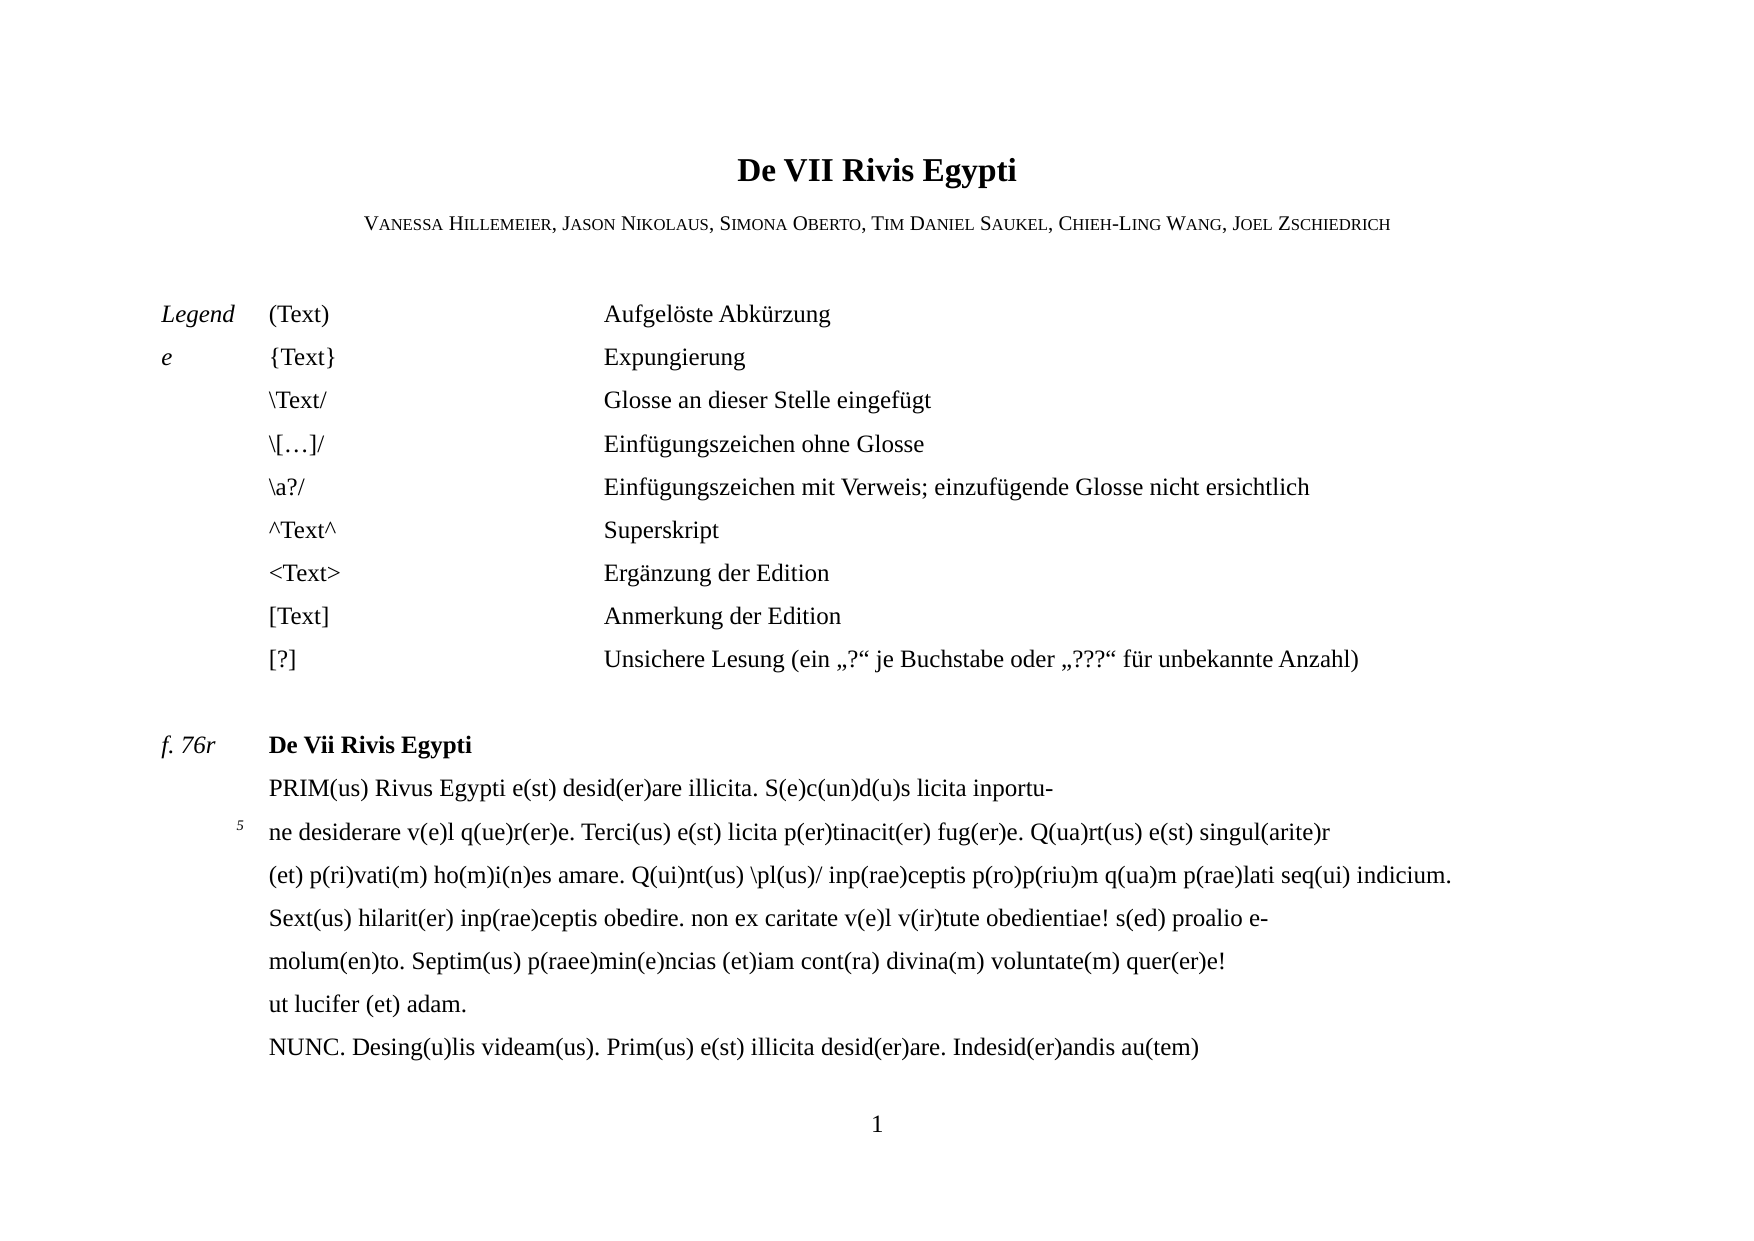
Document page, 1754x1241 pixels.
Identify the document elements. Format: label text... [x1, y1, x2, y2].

table_cell f. 76r 5 [150, 730, 257, 1075]
text Vanessa Hillemeier, Jason Nikolaus, Simona Oberto, Tim Daniel Saukel, Chieh-Ling Wang, Joel Zschiedrich [150, 211, 1604, 235]
table_header (Text) {Text} \Text/ \[…]/ \a?/ ^Text^ <Text> [Text] [?] [257, 299, 592, 730]
text De VII Rivis Egypti [150, 150, 1604, 188]
table_header Legende [150, 299, 257, 730]
table_cell De Vii Rivis Egypti PRIM(us) Rivus Egypti e(st) desid(er)are illicita. S(e)c(un)d(u)s licita inportu- ne desiderare v(e)l q(ue)r(er)e. Terci(us) e(st) licita p(er)tinacit(er) fug(er)e. Q(ua)rt(us) e(st) singul(arite)r (et) p(ri)vati(m) ho(m)i(n)es amare. Q(ui)nt(us) \pl(us)/ inp(rae)ceptis p(ro)p(riu)m q(ua)m p(rae)lati seq(ui) indicium. Sext(us) hilarit(er) inp(rae)ceptis obedire. non ex caritate v(e)l v(ir)tute obedientiae! s(ed) proalio e- molum(en)to. Septim(us) p(raee)min(e)ncias (et)iam cont(ra) divina(m) voluntate(m) quer(er)e! ut lucifer (et) adam. NUNC. Desing(u)lis videam(us). Prim(us) e(st) illicita desid(er)are. Indesid(er)andis au(tem) [257, 730, 1572, 1075]
table_header Aufgelöste Abkürzung Expungierung Glosse an dieser Stelle eingefügt Einfügungszeichen ohne Glosse Einfügungszeichen mit Verweis; einzufügende Glosse nicht ersichtlich Superskript Ergänzung der Edition Anmerkung der Edition Unsichere Lesung (ein „?“ je Buchstabe oder „???“ für unbekannte Anzahl) [593, 299, 1572, 730]
